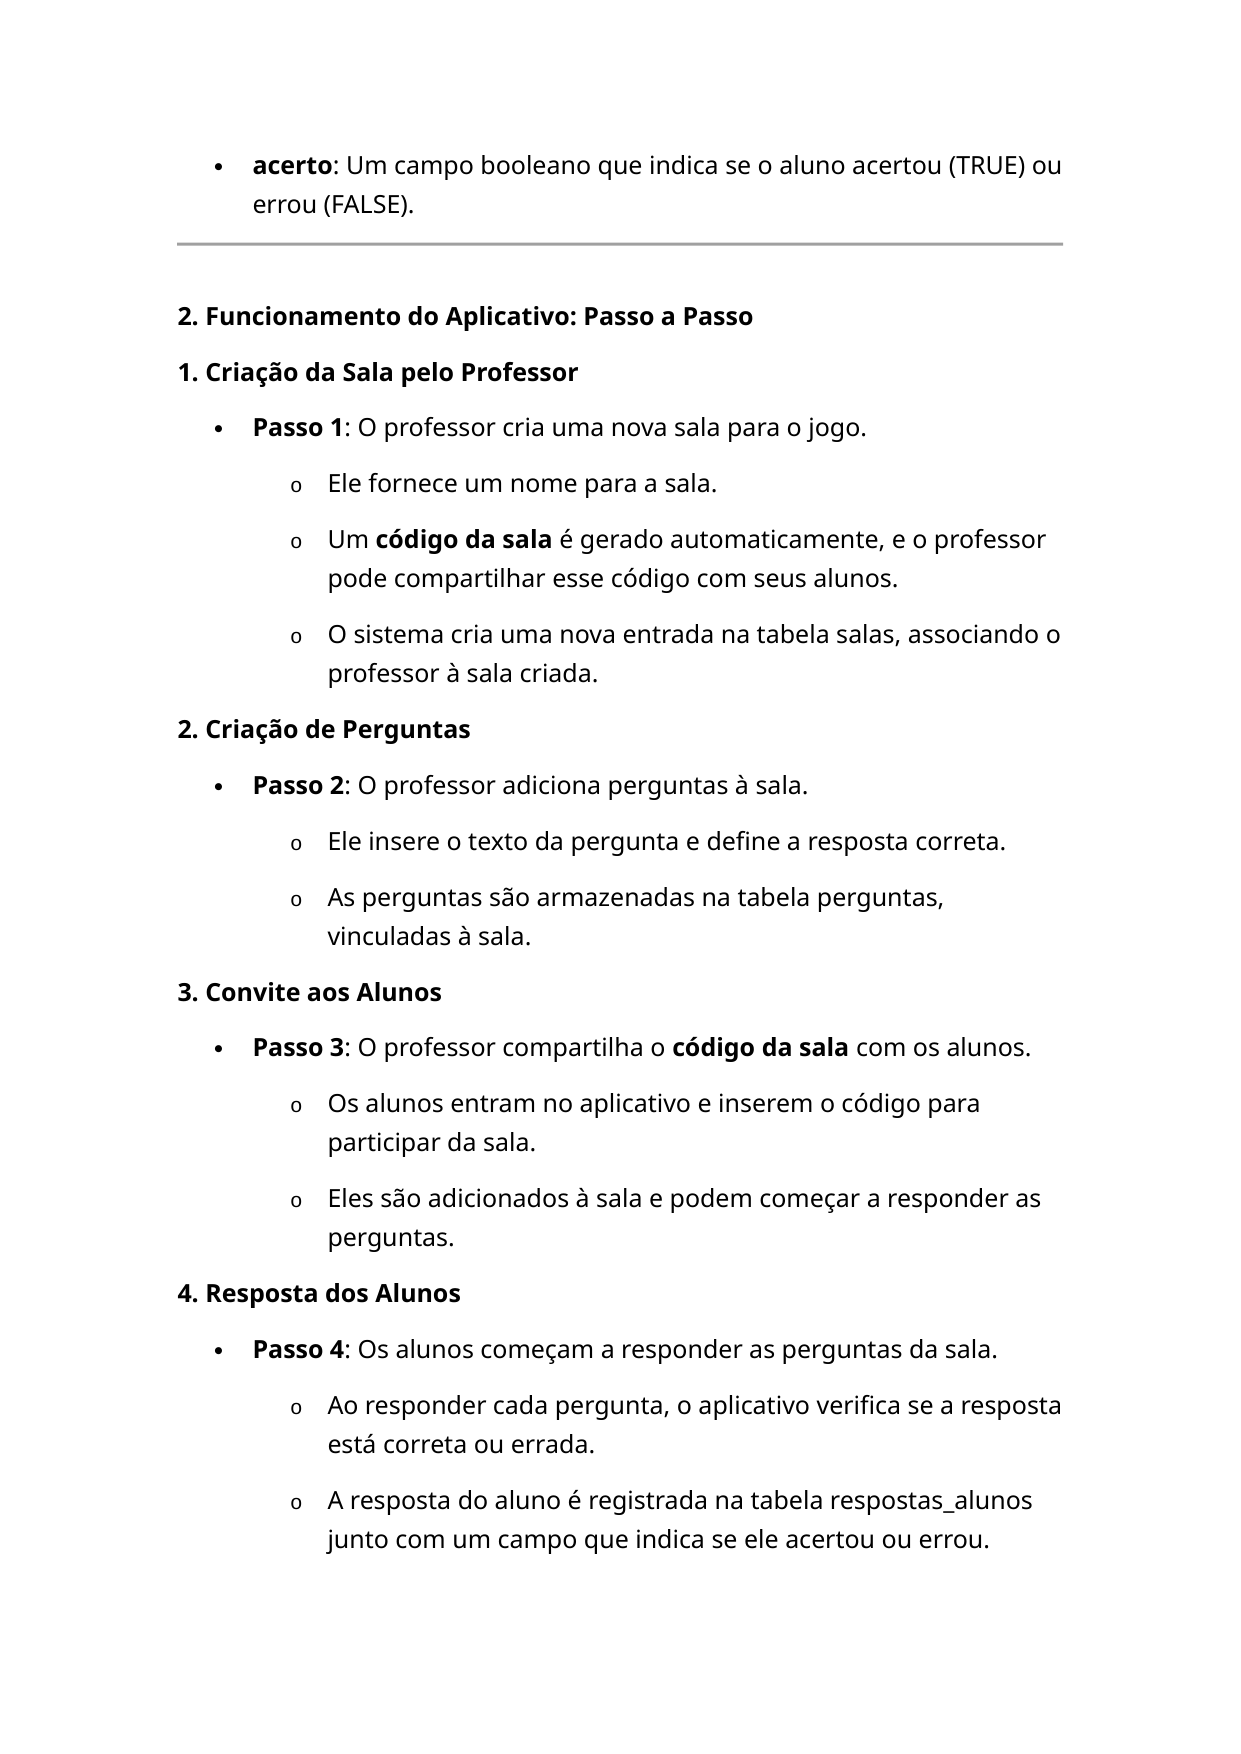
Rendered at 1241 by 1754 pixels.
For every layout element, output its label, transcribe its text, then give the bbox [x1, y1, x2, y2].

list Passo 4: Os alunos começam a responder as perguntas da sala. [215, 1332, 1063, 1366]
list Ao responder cada pergunta, o aplicativo verifica se a resposta está correta ou errada. [290, 1388, 1063, 1461]
text 3. Convite aos Alunos [177, 974, 1063, 1008]
text 4. Resposta dos Alunos [177, 1276, 1063, 1310]
text 2. Criação de Perguntas [177, 712, 1063, 746]
list Ele insere o texto da pergunta e define a resposta correta. [290, 823, 1063, 857]
list Ele fornece um nome para a sala. [290, 466, 1063, 500]
list Passo 2: O professor adiciona perguntas à sala. [215, 768, 1063, 802]
list As perguntas são armazenadas na tabela perguntas, vinculadas à sala. [290, 879, 1063, 952]
text 2. Funcionamento do Aplicativo: Passo a Passo [177, 298, 1063, 332]
list Passo 3: O professor compartilha o código da sala com os alunos. [215, 1030, 1063, 1064]
text 1. Criação da Sala pelo Professor [177, 354, 1063, 388]
list O sistema cria uma nova entrada na tabela salas, associando o professor à sala criada. [290, 617, 1063, 690]
list A resposta do aluno é registrada na tabela respostas_alunos junto com um campo que indica se ele acertou ou errou. [290, 1483, 1063, 1556]
list Os alunos entram no aplicativo e inserem o código para participar da sala. [290, 1086, 1063, 1159]
list acerto: Um campo booleano que indica se o aluno acertou (TRUE) ou errou (FALSE). [215, 148, 1063, 221]
list Passo 1: O professor cria uma nova sala para o jogo. [215, 410, 1063, 444]
list Um código da sala é gerado automaticamente, e o professor pode compartilhar esse código com seus alunos. [290, 522, 1063, 595]
list Eles são adicionados à sala e podem começar a responder as perguntas. [290, 1181, 1063, 1254]
